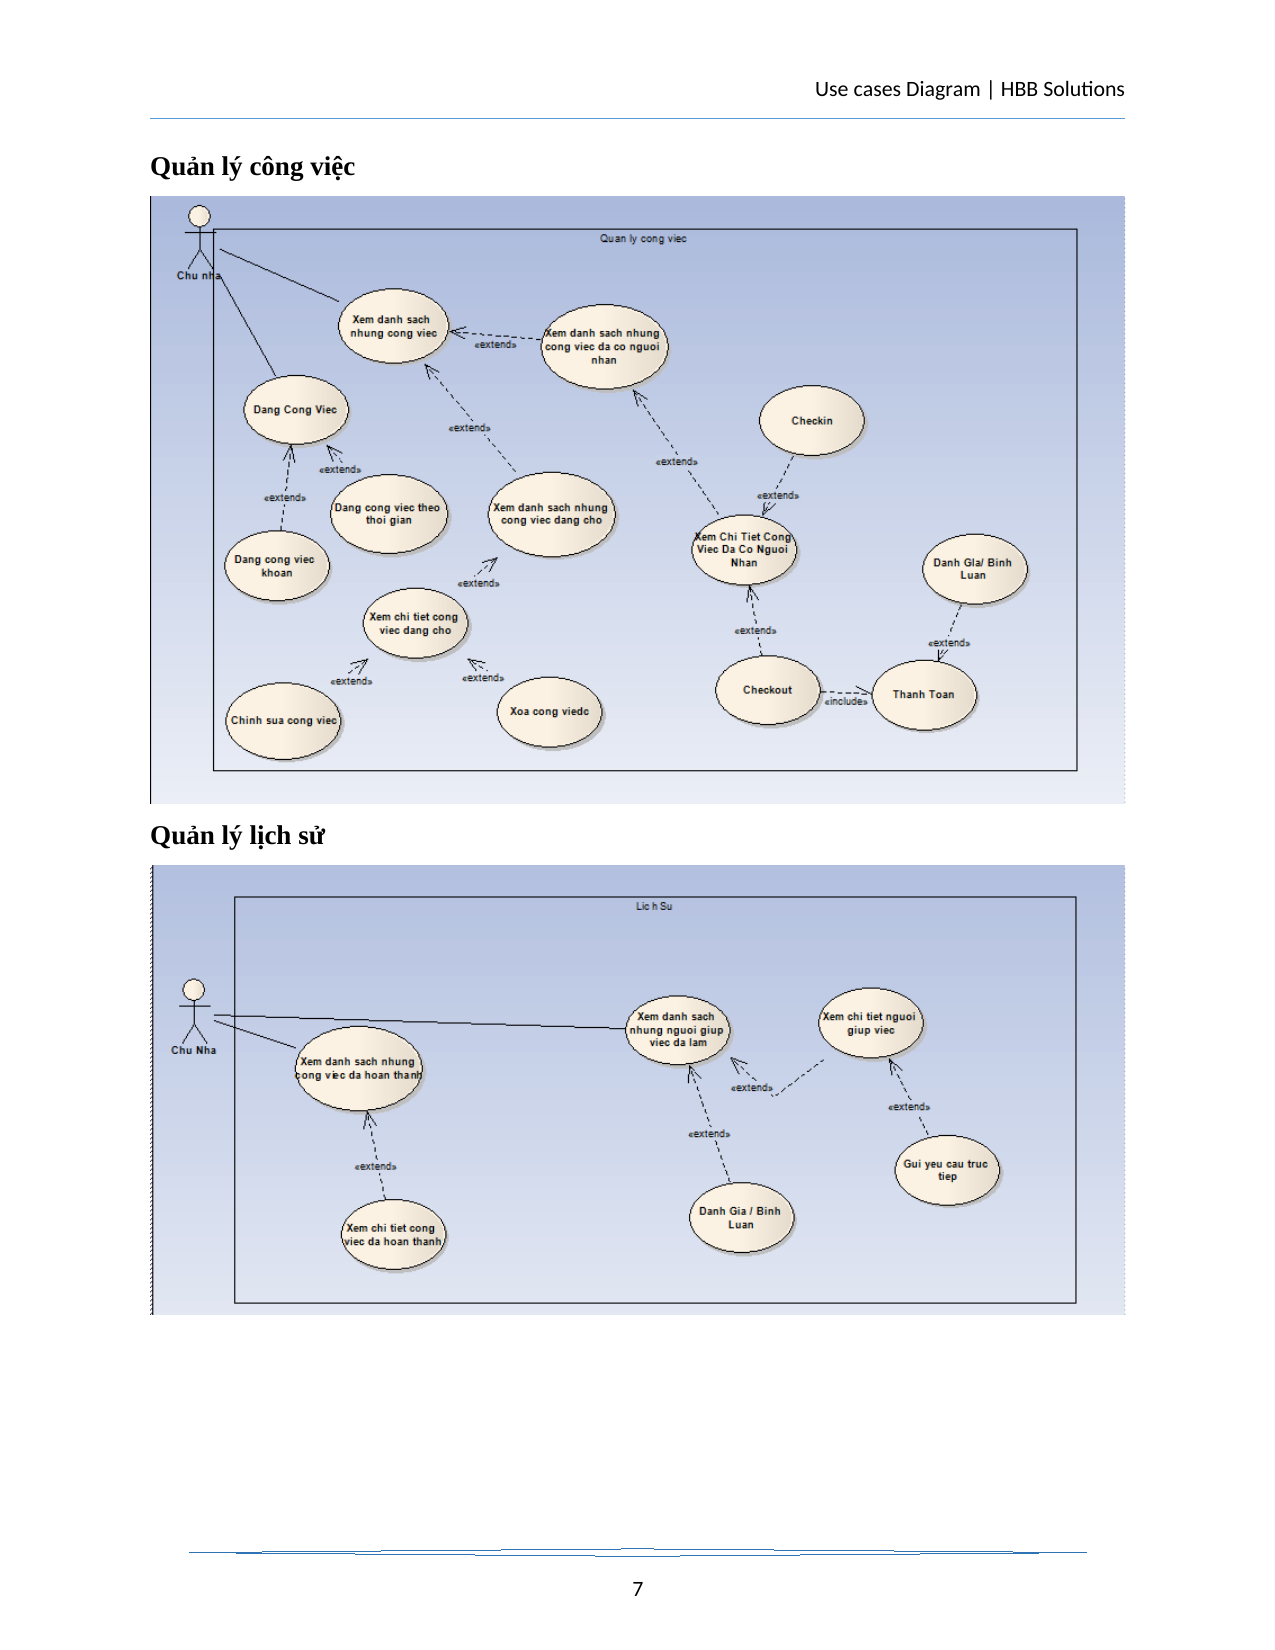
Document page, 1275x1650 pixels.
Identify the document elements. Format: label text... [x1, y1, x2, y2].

text Quản lý lịch sử [150, 819, 1125, 850]
picture [261, 1548, 1014, 1556]
text Quản lý công việc [150, 150, 1125, 181]
picture [150, 196, 1125, 804]
picture [150, 865, 1125, 1315]
